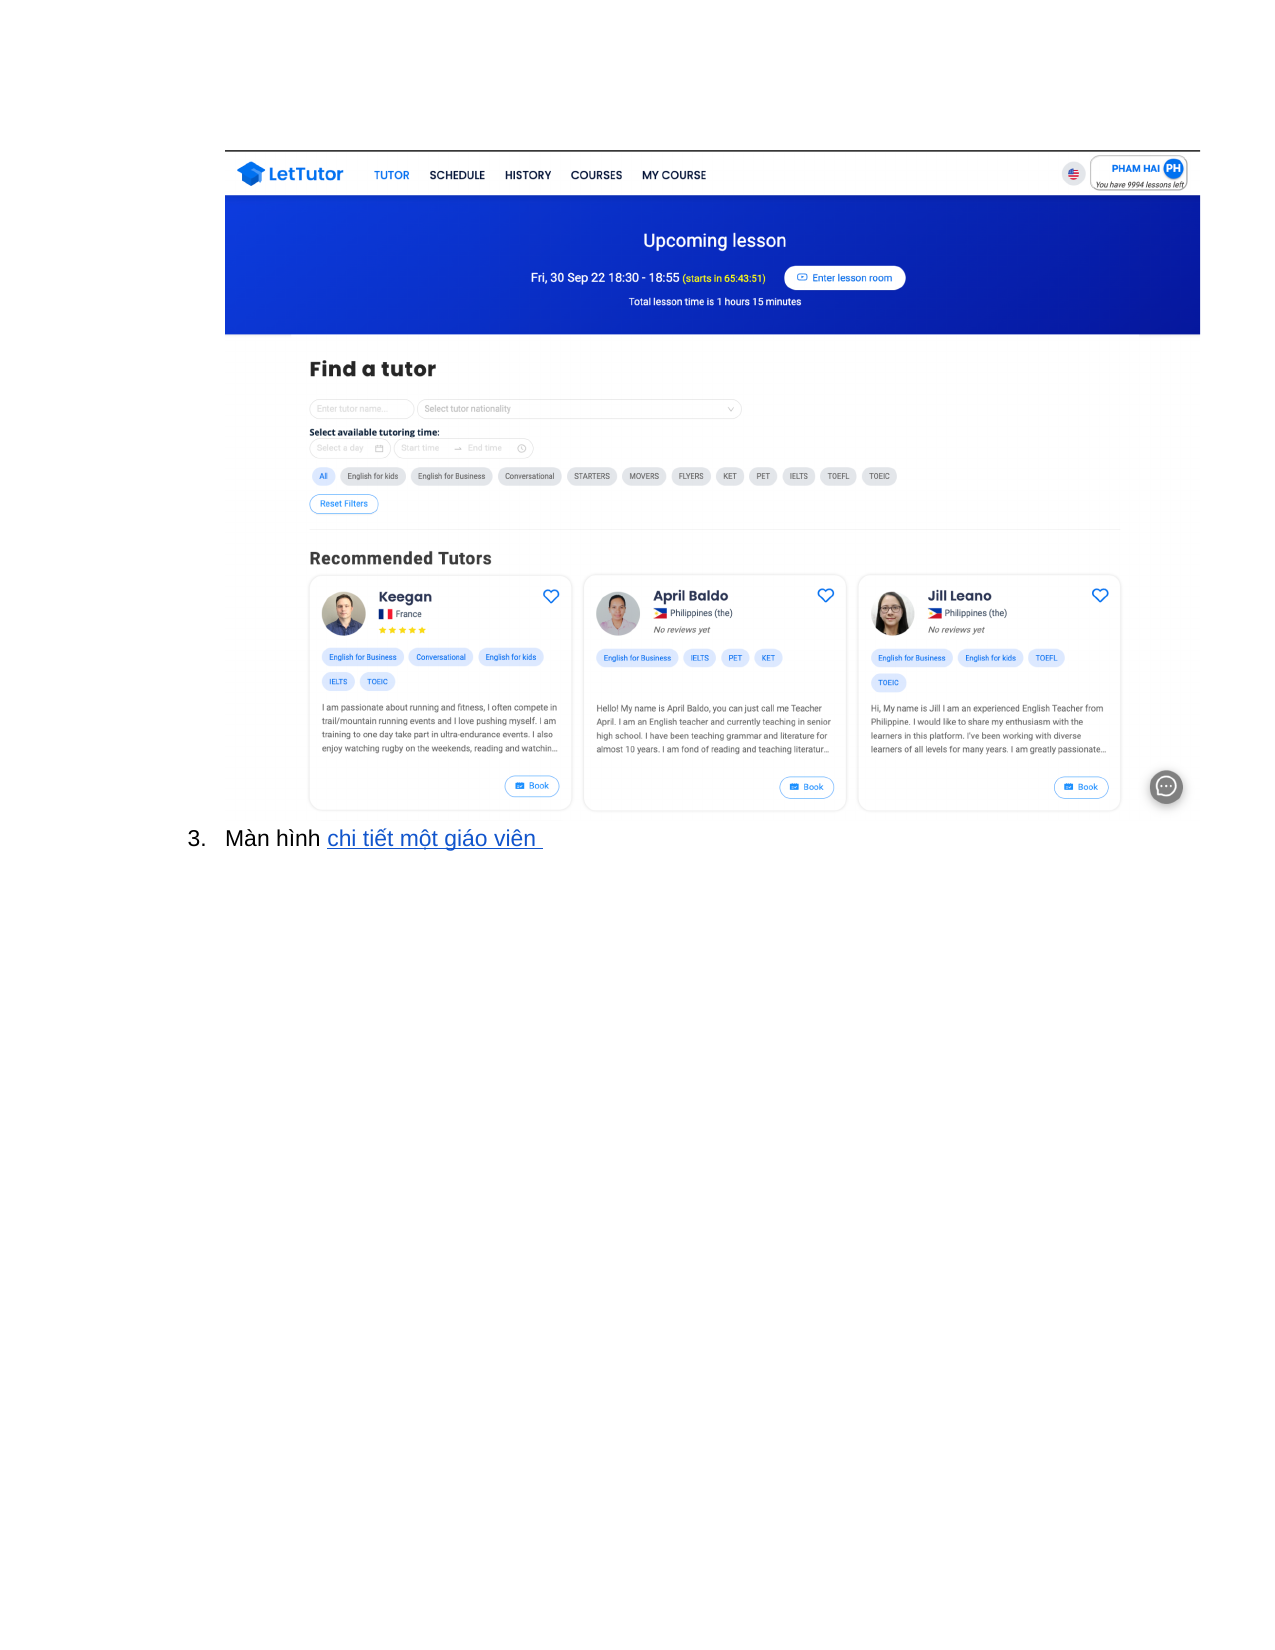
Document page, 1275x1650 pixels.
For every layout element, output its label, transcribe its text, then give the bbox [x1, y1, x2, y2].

picture [225, 150, 1200, 821]
list Màn hình chi tiết một giáo viên [187, 825, 1125, 851]
